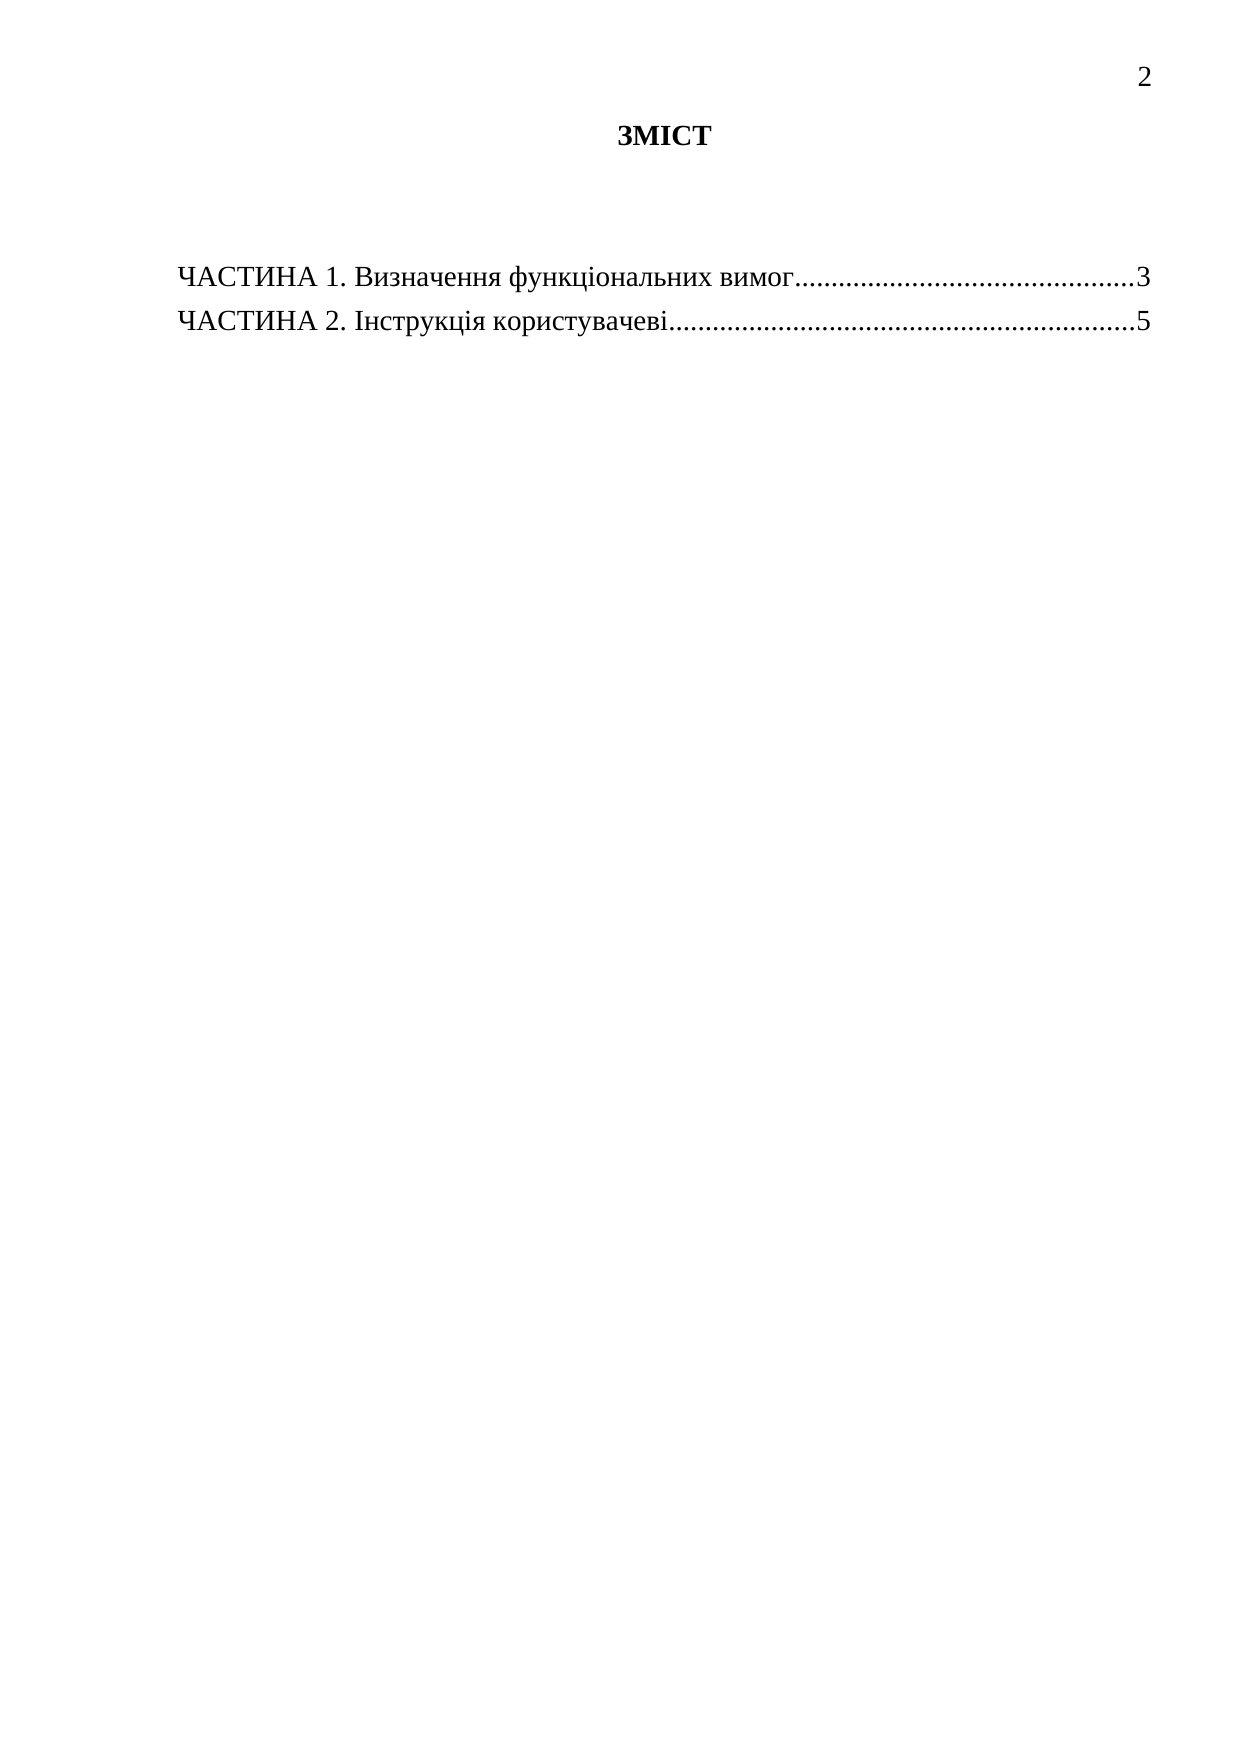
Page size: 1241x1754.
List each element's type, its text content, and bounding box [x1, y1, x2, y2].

text ЗМІСТ [177, 118, 1152, 152]
